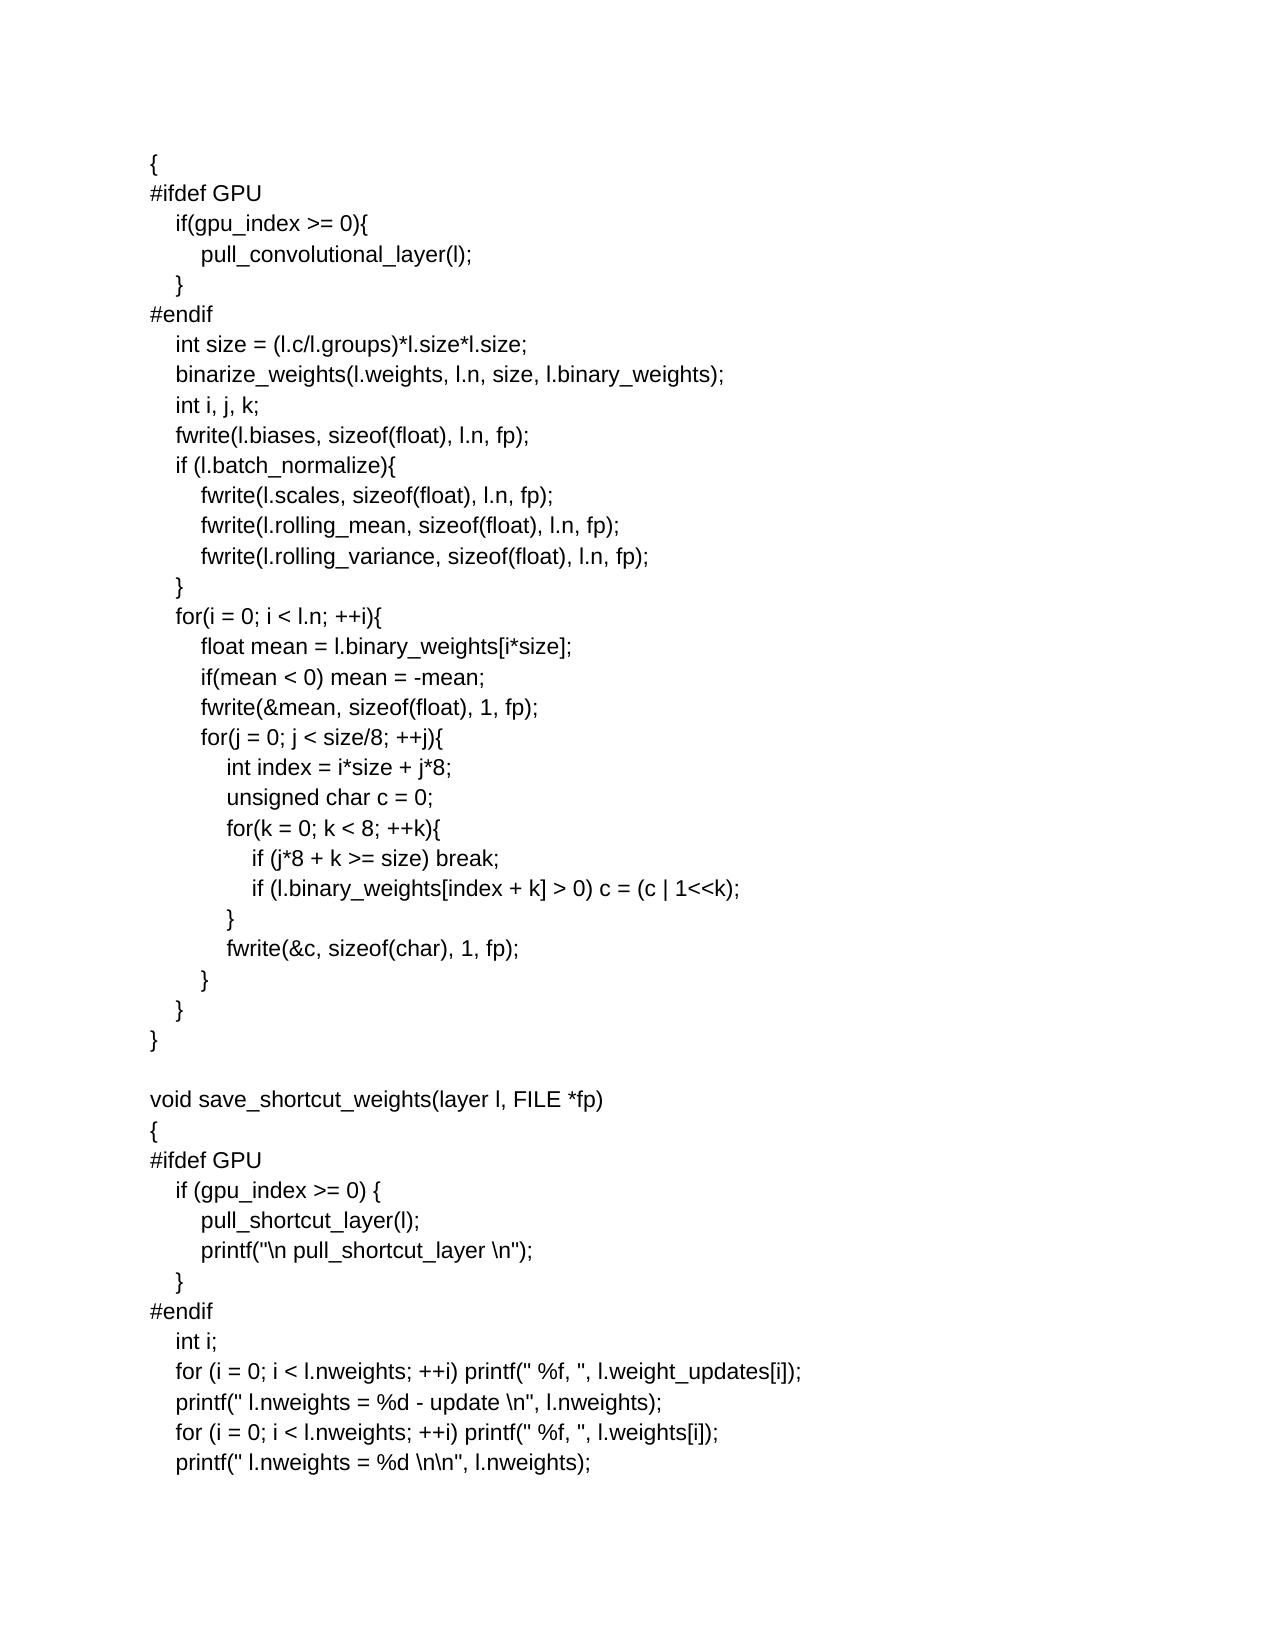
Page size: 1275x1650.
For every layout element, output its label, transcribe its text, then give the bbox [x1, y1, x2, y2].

text fwrite(l.rolling_variance, sizeof(float), l.n, fp); [150, 543, 1125, 569]
text fwrite(&mean, sizeof(float), 1, fp); [150, 694, 1125, 720]
text } [150, 996, 1125, 1022]
text fwrite(l.scales, sizeof(float), l.n, fp); [150, 482, 1125, 509]
text } [150, 966, 1125, 992]
text { [150, 1117, 1125, 1143]
text for (i = 0; i < l.nweights; ++i) printf(" %f, ", l.weight_updates[i]); [150, 1358, 1125, 1385]
text } [150, 1268, 1125, 1294]
text { [150, 150, 1125, 176]
text } [150, 905, 1125, 932]
text pull_shortcut_layer(l); [150, 1207, 1125, 1234]
text if (l.binary_weights[index + k] > 0) c = (c | 1<<k); [150, 875, 1125, 901]
text } [150, 271, 1125, 297]
text #ifdef GPU [150, 180, 1125, 207]
text #endif [150, 1298, 1125, 1324]
text unsigned char c = 0; [150, 784, 1125, 811]
text #ifdef GPU [150, 1147, 1125, 1173]
text for(j = 0; j < size/8; ++j){ [150, 724, 1125, 750]
text pull_convolutional_layer(l); [150, 241, 1125, 267]
text int size = (l.c/l.groups)*l.size*l.size; [150, 331, 1125, 358]
text for(i = 0; i < l.n; ++i){ [150, 603, 1125, 629]
text if (j*8 + k >= size) break; [150, 845, 1125, 871]
text } [150, 1026, 1125, 1052]
text float mean = l.binary_weights[i*size]; [150, 633, 1125, 660]
text if (gpu_index >= 0) { [150, 1177, 1125, 1203]
text fwrite(&c, sizeof(char), 1, fp); [150, 935, 1125, 962]
text fwrite(l.rolling_mean, sizeof(float), l.n, fp); [150, 512, 1125, 539]
text if (l.batch_normalize){ [150, 452, 1125, 478]
text #endif [150, 301, 1125, 327]
text if(gpu_index >= 0){ [150, 210, 1125, 237]
text for (i = 0; i < l.nweights; ++i) printf(" %f, ", l.weights[i]); [150, 1419, 1125, 1445]
text printf(" l.nweights = %d - update \n", l.nweights); [150, 1388, 1125, 1415]
text for(k = 0; k < 8; ++k){ [150, 814, 1125, 841]
text int i; [150, 1328, 1125, 1354]
text fwrite(l.biases, sizeof(float), l.n, fp); [150, 422, 1125, 448]
text } [150, 573, 1125, 599]
text int i, j, k; [150, 392, 1125, 418]
text if(mean < 0) mean = -mean; [150, 663, 1125, 690]
text printf(" l.nweights = %d \n\n", l.nweights); [150, 1449, 1125, 1475]
text int index = i*size + j*8; [150, 754, 1125, 781]
text void save_shortcut_weights(layer l, FILE *fp) [150, 1086, 1125, 1113]
text printf("\n pull_shortcut_layer \n"); [150, 1237, 1125, 1264]
text binarize_weights(l.weights, l.n, size, l.binary_weights); [150, 361, 1125, 388]
